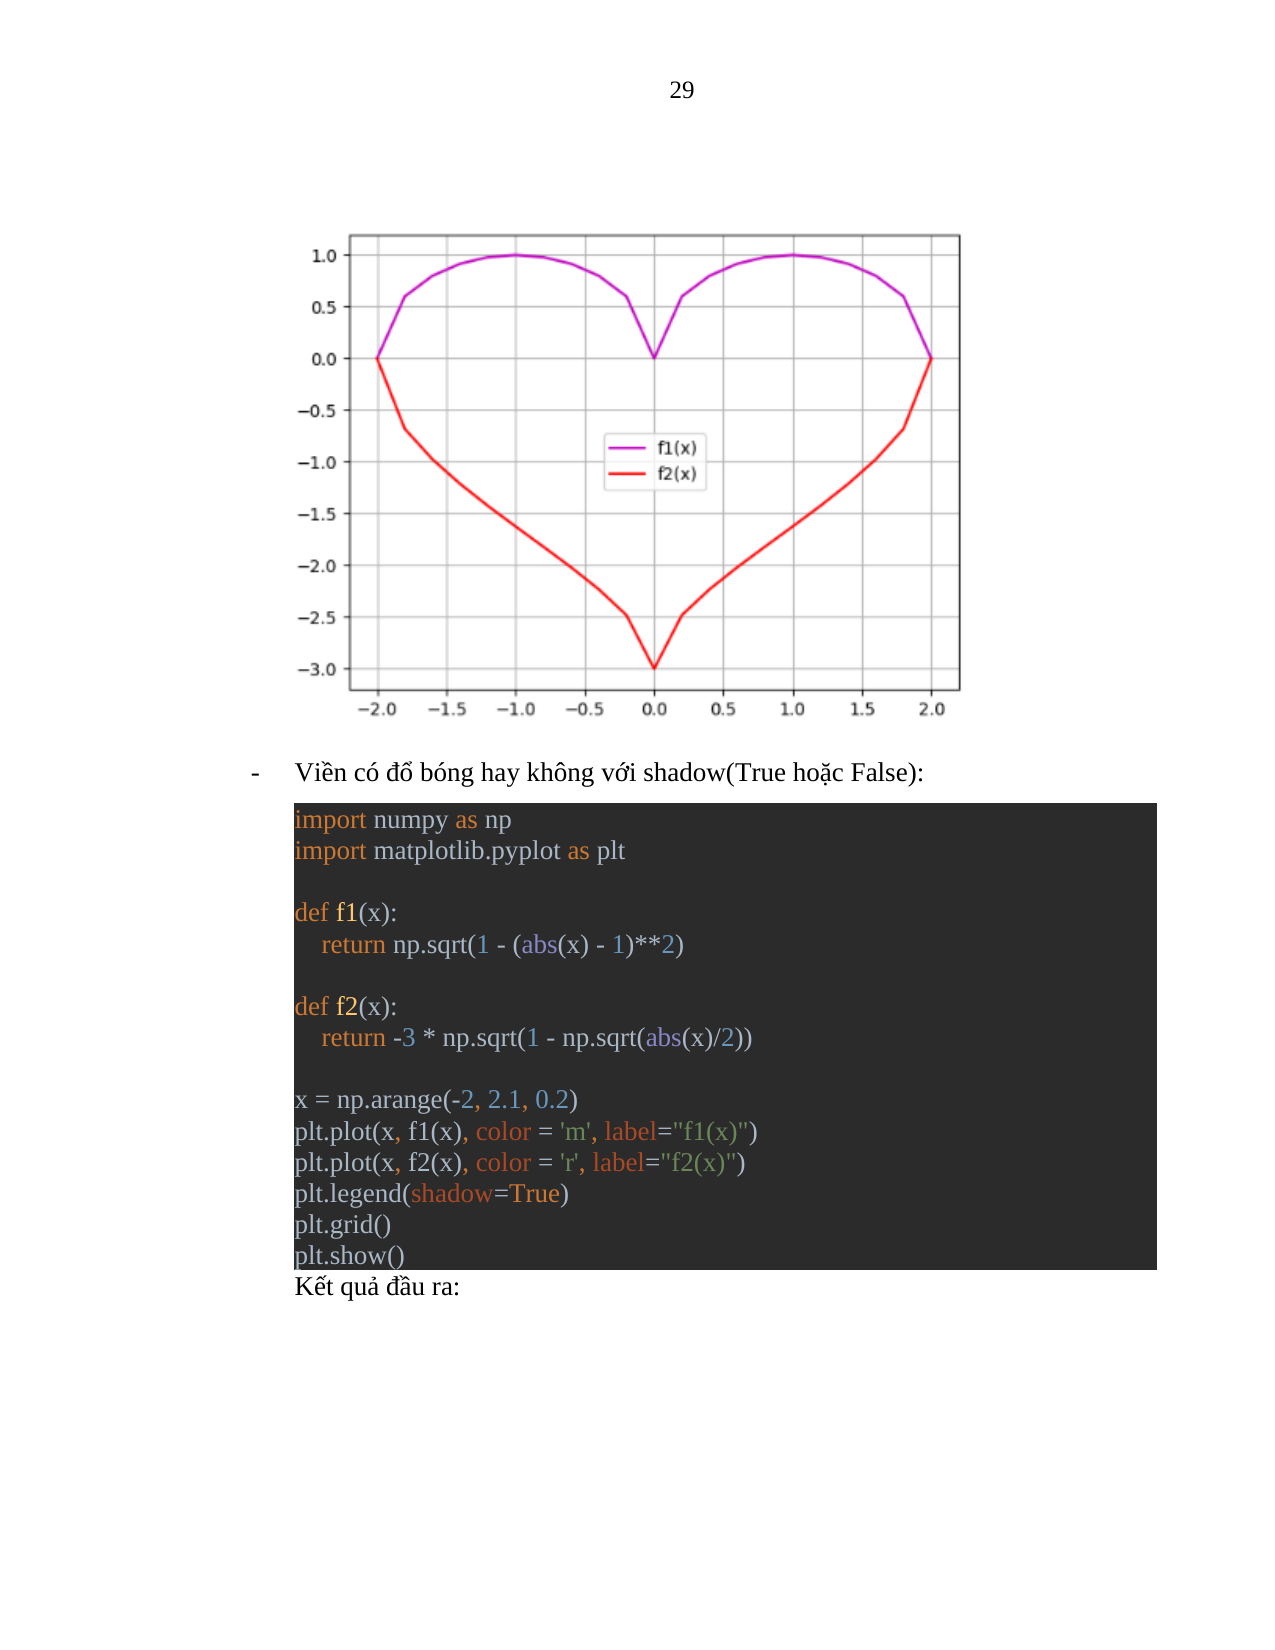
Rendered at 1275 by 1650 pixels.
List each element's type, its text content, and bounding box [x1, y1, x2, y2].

text Kết quả đầu ra: [294, 1270, 1157, 1301]
picture [294, 206, 978, 740]
list Viền có đổ bóng hay không với shadow(True hoặc False): [251, 756, 1157, 788]
text import numpy as np import matplotlib.pyplot as plt def f1(x): return np.sqrt(1 - (abs(x) - 1)**2) def f2(x): return -3 * np.sqrt(1 - np.sqrt(abs(x)/2)) x = np.arange(-2, 2.1, 0.2) plt.plot(x, f1(x), color = 'm', label="f1(x)") plt.plot(x, f2(x), color = 'r', label="f2(x)") plt.legend(shadow=True) plt.grid() plt.show() [294, 803, 1157, 1270]
